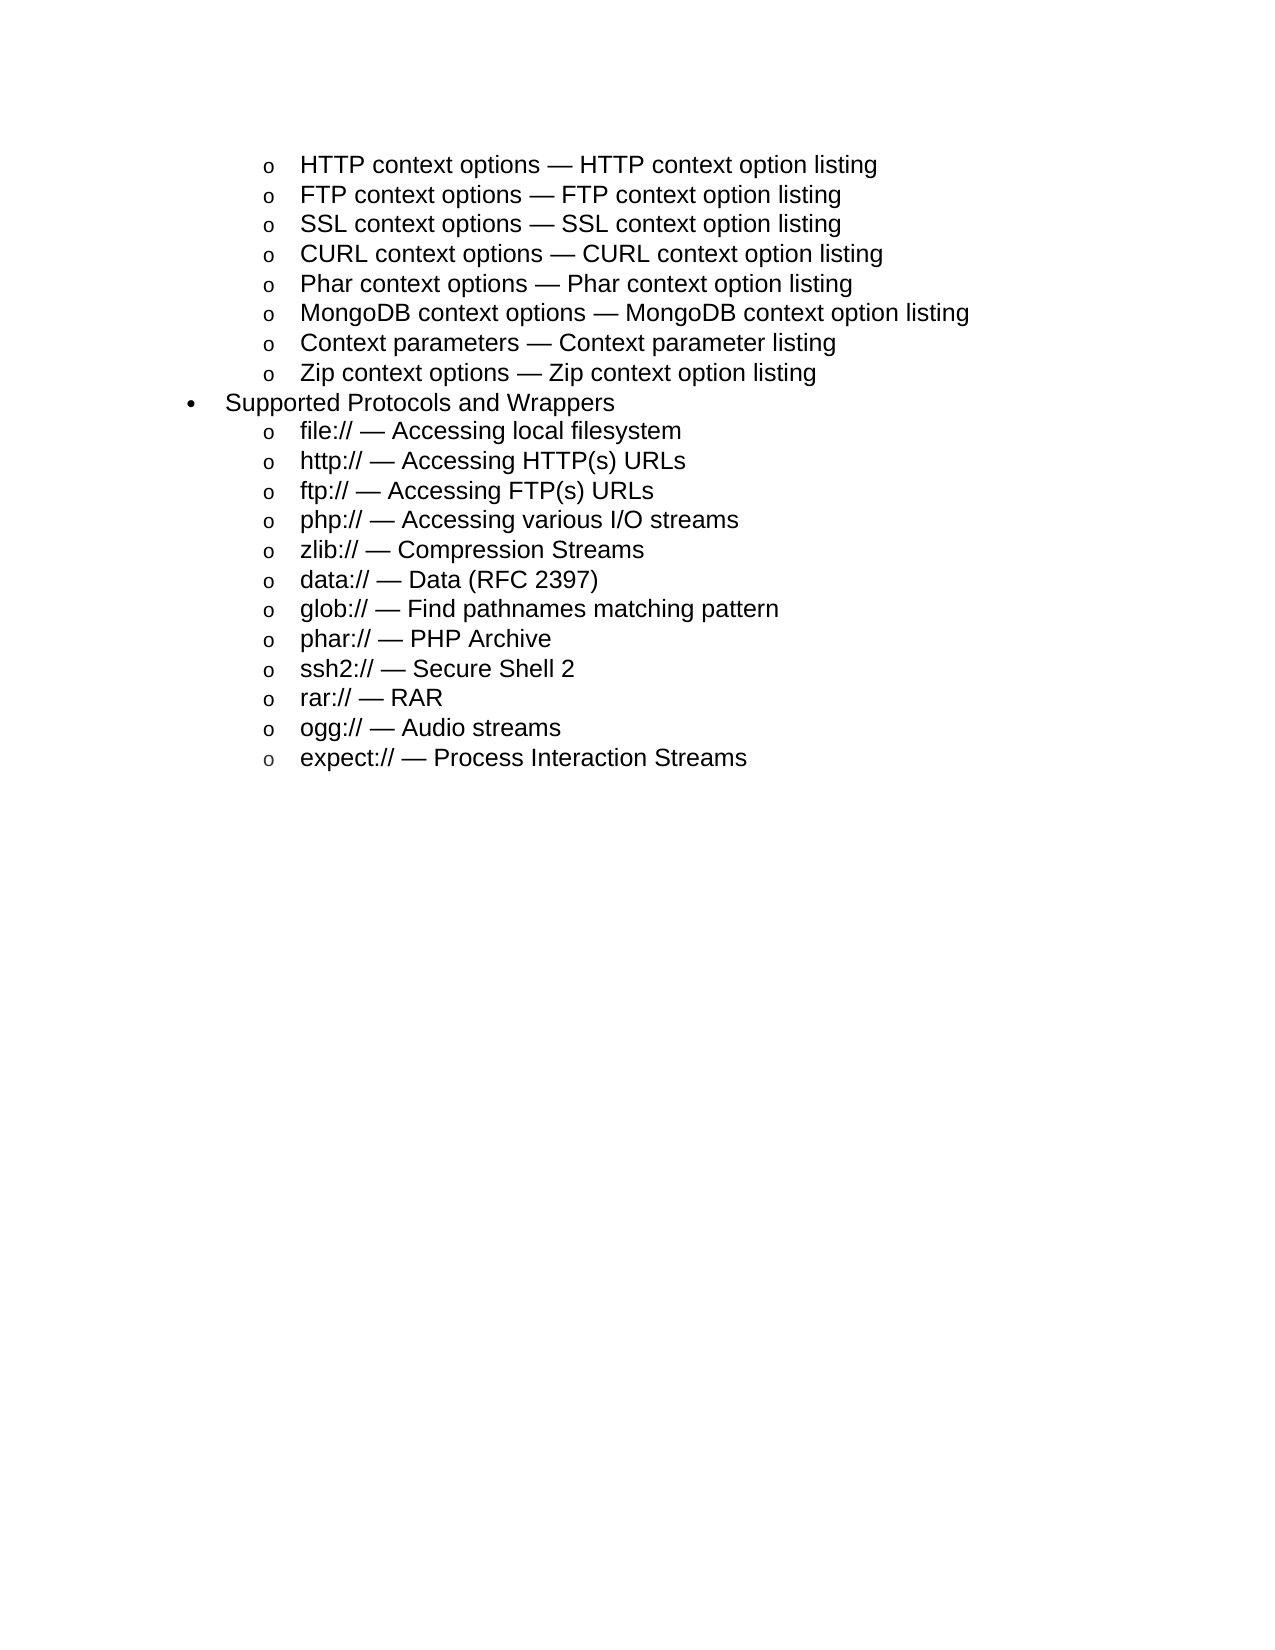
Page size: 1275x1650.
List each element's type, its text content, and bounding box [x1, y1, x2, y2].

list data:// — Data (RFC 2397) [262, 565, 1125, 594]
list zlib:// — Compression Streams [262, 535, 1125, 565]
list ssh2:// — Secure Shell 2 [262, 654, 1125, 683]
list phar:// — PHP Archive [262, 624, 1125, 654]
list Context parameters — Context parameter listing [262, 328, 1125, 358]
list php:// — Accessing various I/O streams [262, 505, 1125, 535]
list rar:// — RAR [262, 683, 1125, 713]
list expect:// — Process Interaction Streams [262, 743, 1125, 772]
list CURL context options — CURL context option listing [262, 239, 1125, 269]
list MongoDB context options — MongoDB context option listing [262, 298, 1125, 328]
list Phar context options — Phar context option listing [262, 269, 1125, 298]
list http:// — Accessing HTTP(s) URLs [262, 446, 1125, 476]
list FTP context options — FTP context option listing [262, 180, 1125, 209]
list glob:// — Find pathnames matching pattern [262, 594, 1125, 624]
list HTTP context options — HTTP context option listing [262, 150, 1125, 180]
list ogg:// — Audio streams [262, 713, 1125, 743]
list ftp:// — Accessing FTP(s) URLs [262, 476, 1125, 505]
list Supported Protocols and Wrappers [187, 387, 1125, 416]
list SSL context options — SSL context option listing [262, 209, 1125, 239]
list Zip context options — Zip context option listing [262, 358, 1125, 387]
list file:// — Accessing local filesystem [262, 416, 1125, 446]
